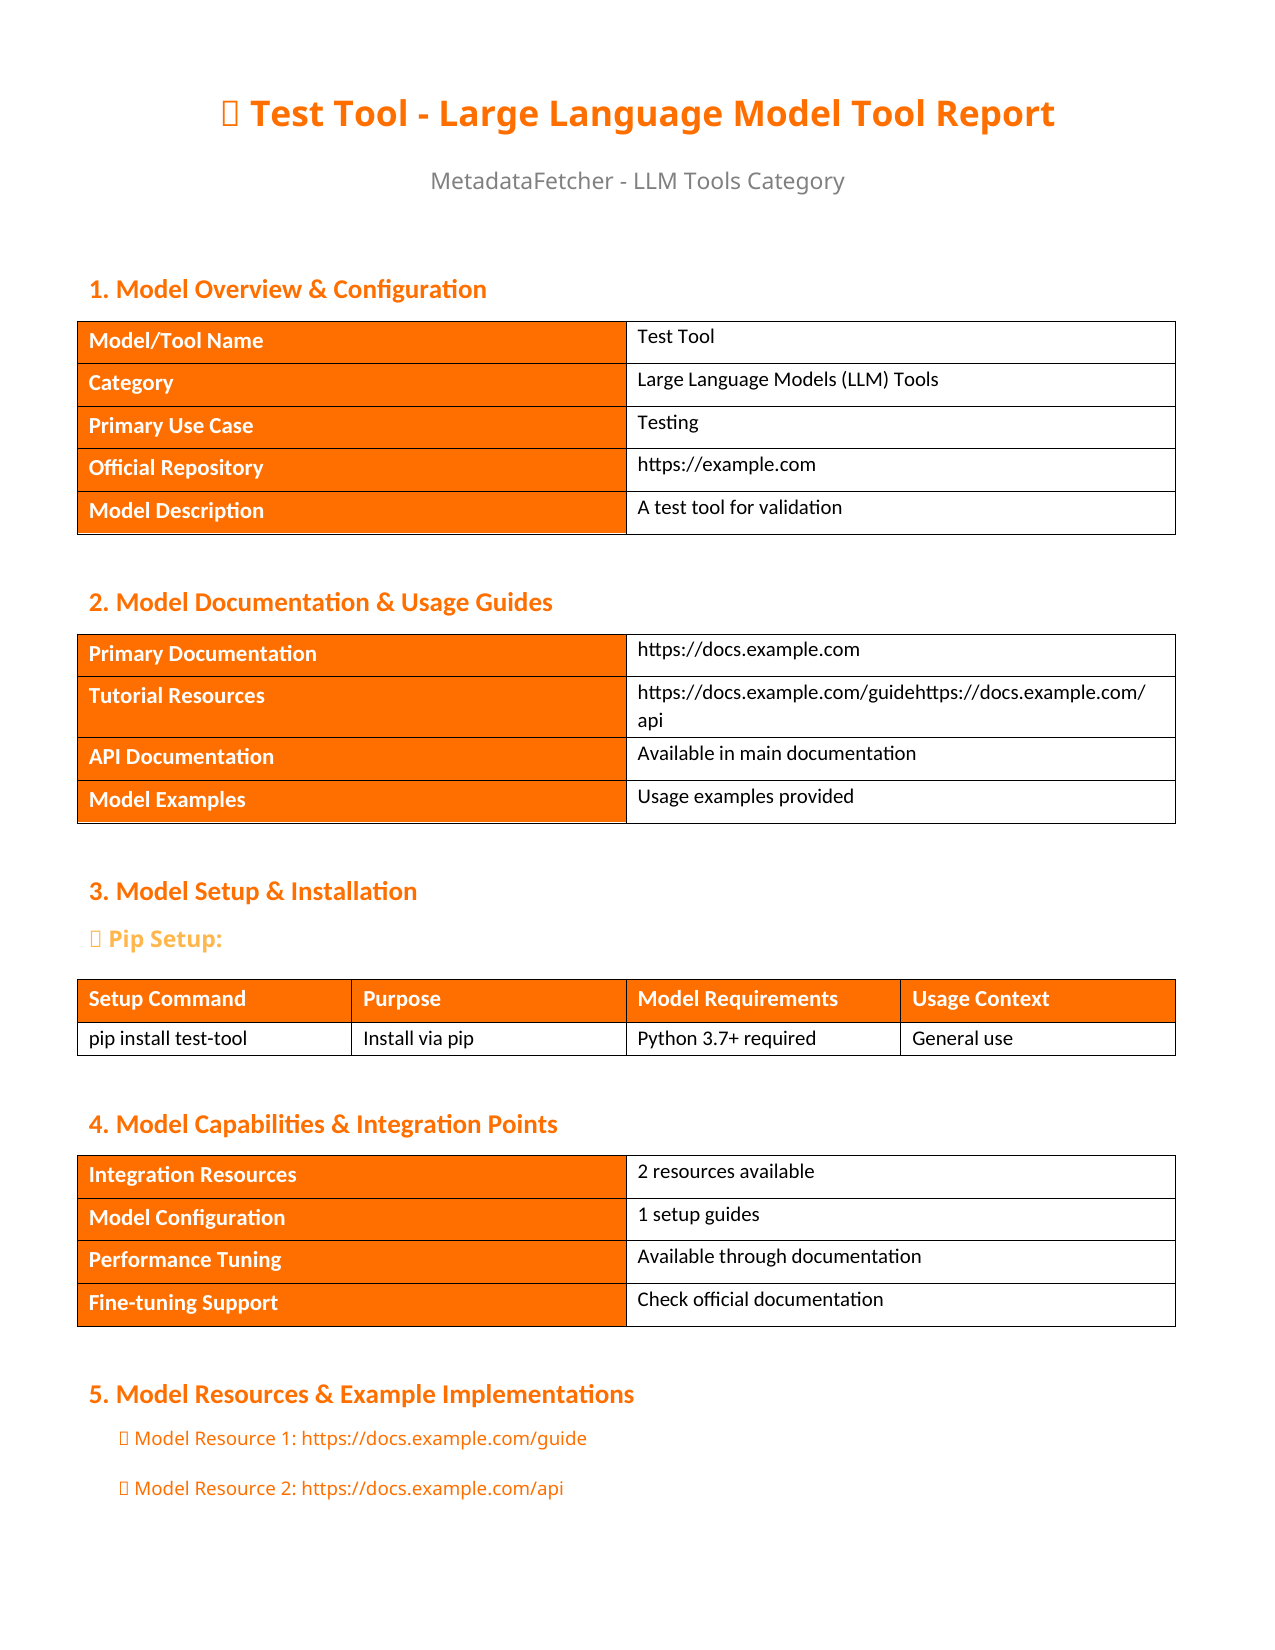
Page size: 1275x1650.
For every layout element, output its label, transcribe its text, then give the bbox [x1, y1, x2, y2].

table_cell Performance Tuning [78, 1241, 626, 1283]
table_cell Official Repository [78, 449, 626, 491]
table_header Primary Documentation [78, 635, 626, 676]
table_cell Model Configuration [78, 1199, 626, 1240]
text 🤖 Test Tool - Large Language Model Tool Report [88, 88, 1186, 137]
table_cell Model Examples [78, 781, 626, 822]
table_cell Primary Use Case [78, 407, 626, 448]
table_cell Install via pip [352, 1023, 626, 1055]
table_cell https://docs.example.com/guidehttps://docs.example.com/api [627, 677, 1175, 737]
table_cell Tutorial Resources [78, 677, 626, 737]
table_header Usage Context [901, 980, 1175, 1022]
table_header 2 resources available [627, 1156, 1175, 1198]
table_header https://docs.example.com [627, 635, 1175, 676]
table_cell Category [78, 364, 626, 406]
table_cell Check official documentation [627, 1284, 1175, 1326]
text MetadataFetcher - LLM Tools Category [88, 165, 1186, 196]
table_header Setup Command [78, 980, 351, 1022]
table_cell https://example.com [627, 449, 1175, 491]
table_header Model/Tool Name [78, 322, 626, 363]
table_cell Usage examples provided [627, 781, 1175, 822]
text 🔗 Model Resource 2: https://docs.example.com/api [118, 1476, 1186, 1501]
text 3. Model Setup & Installation [88, 874, 1186, 908]
table_header Test Tool [627, 322, 1175, 363]
table_cell pip install test-tool [78, 1023, 351, 1055]
table_header Integration Resources [78, 1156, 626, 1198]
text 4. Model Capabilities & Integration Points [88, 1107, 1186, 1140]
text 5. Model Resources & Example Implementations [88, 1378, 1186, 1411]
table_cell Python 3.7+ required [627, 1023, 900, 1055]
table_cell Available in main documentation [627, 738, 1175, 780]
table_cell Testing [627, 407, 1175, 448]
text 🔗 Model Resource 1: https://docs.example.com/guide [118, 1426, 1186, 1451]
text 🤖 Pip Setup: [88, 922, 1186, 954]
table_cell A test tool for validation [627, 492, 1175, 533]
table_header Model Requirements [627, 980, 900, 1022]
table_cell Available through documentation [627, 1241, 1175, 1283]
table_cell Model Description [78, 492, 626, 533]
table_cell API Documentation [78, 738, 626, 780]
table_cell Fine-tuning Support [78, 1284, 626, 1326]
table_cell General use [901, 1023, 1175, 1055]
table_cell 1 setup guides [627, 1199, 1175, 1240]
text 2. Model Documentation & Usage Guides [88, 586, 1186, 619]
table_header Purpose [352, 980, 626, 1022]
table_cell Large Language Models (LLM) Tools [627, 364, 1175, 406]
text 1. Model Overview & Configuration [88, 273, 1186, 306]
